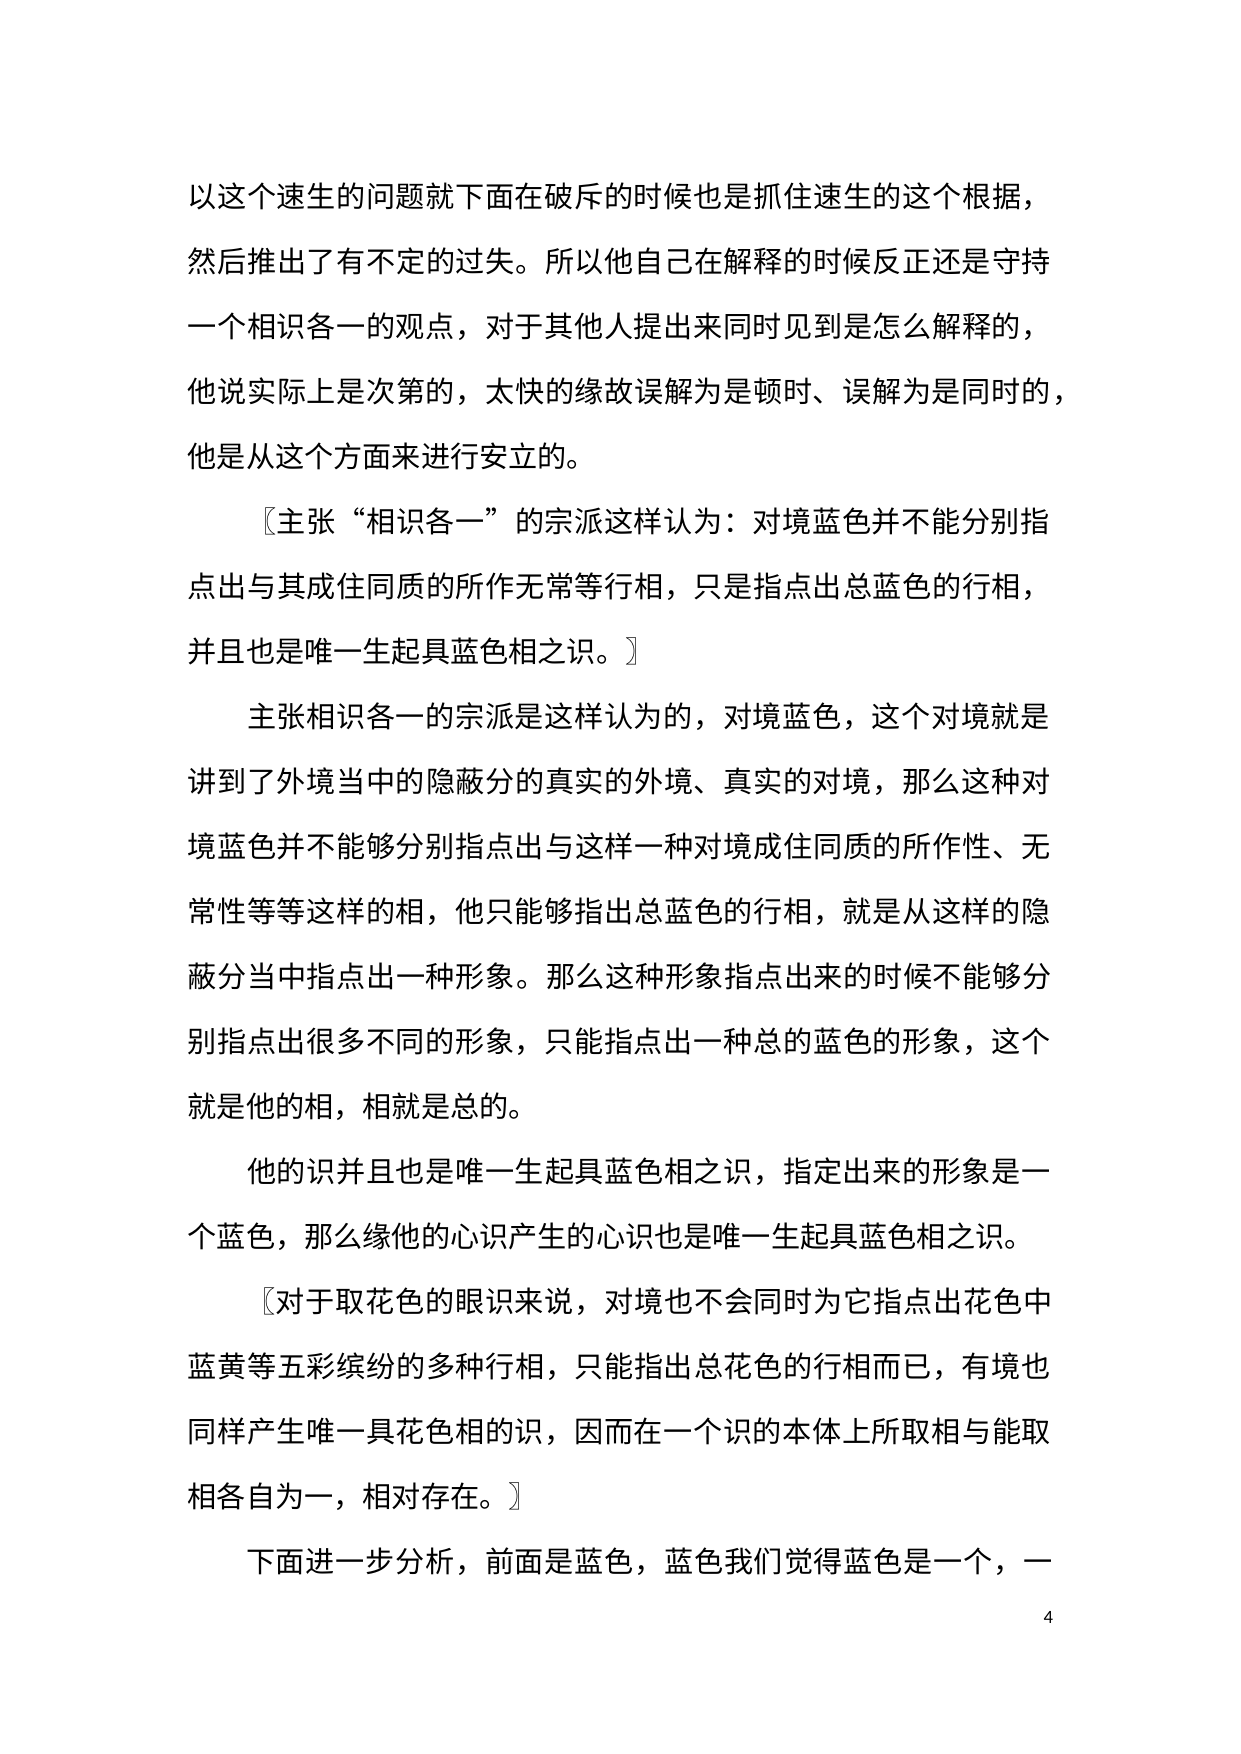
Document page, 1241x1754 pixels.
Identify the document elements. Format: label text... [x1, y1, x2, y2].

text 主张相识各一的宗派是这样认为的，对境蓝色，这个对境就是讲到了外境当中的隐蔽分的真实的外境、真实的对境，那么这种对境蓝色并不能够分别指点出与这样一种对境成住同质的所作性、无常性等等这样的相，他只能够指出总蓝色的行相，就是从这样的隐蔽分当中指点出一种形象。那么这种形象指点出来的时候不能够分别指点出很多不同的形象，只能指点出一种总的蓝色的形象，这个就是他的相，相就是总的。 [187, 682, 1053, 1137]
text 〖主张“相识各一”的宗派这样认为：对境蓝色并不能分别指点出与其成住同质的所作无常等行相，只是指点出总蓝色的行相，并且也是唯一生起具蓝色相之识。〗 [187, 487, 1053, 682]
text 〖对于取花色的眼识来说，对境也不会同时为它指点出花色中蓝黄等五彩缤纷的多种行相，只能指出总花色的行相而已，有境也同样产生唯一具花色相的识，因而在一个识的本体上所取相与能取相各自为一，相对存在。〗 [187, 1267, 1053, 1527]
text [187, 1527, 1053, 1592]
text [187, 162, 1053, 487]
text 他的识并且也是唯一生起具蓝色相之识，指定出来的形象是一个蓝色，那么缘他的心识产生的心识也是唯一生起具蓝色相之识。 [187, 1137, 1053, 1267]
